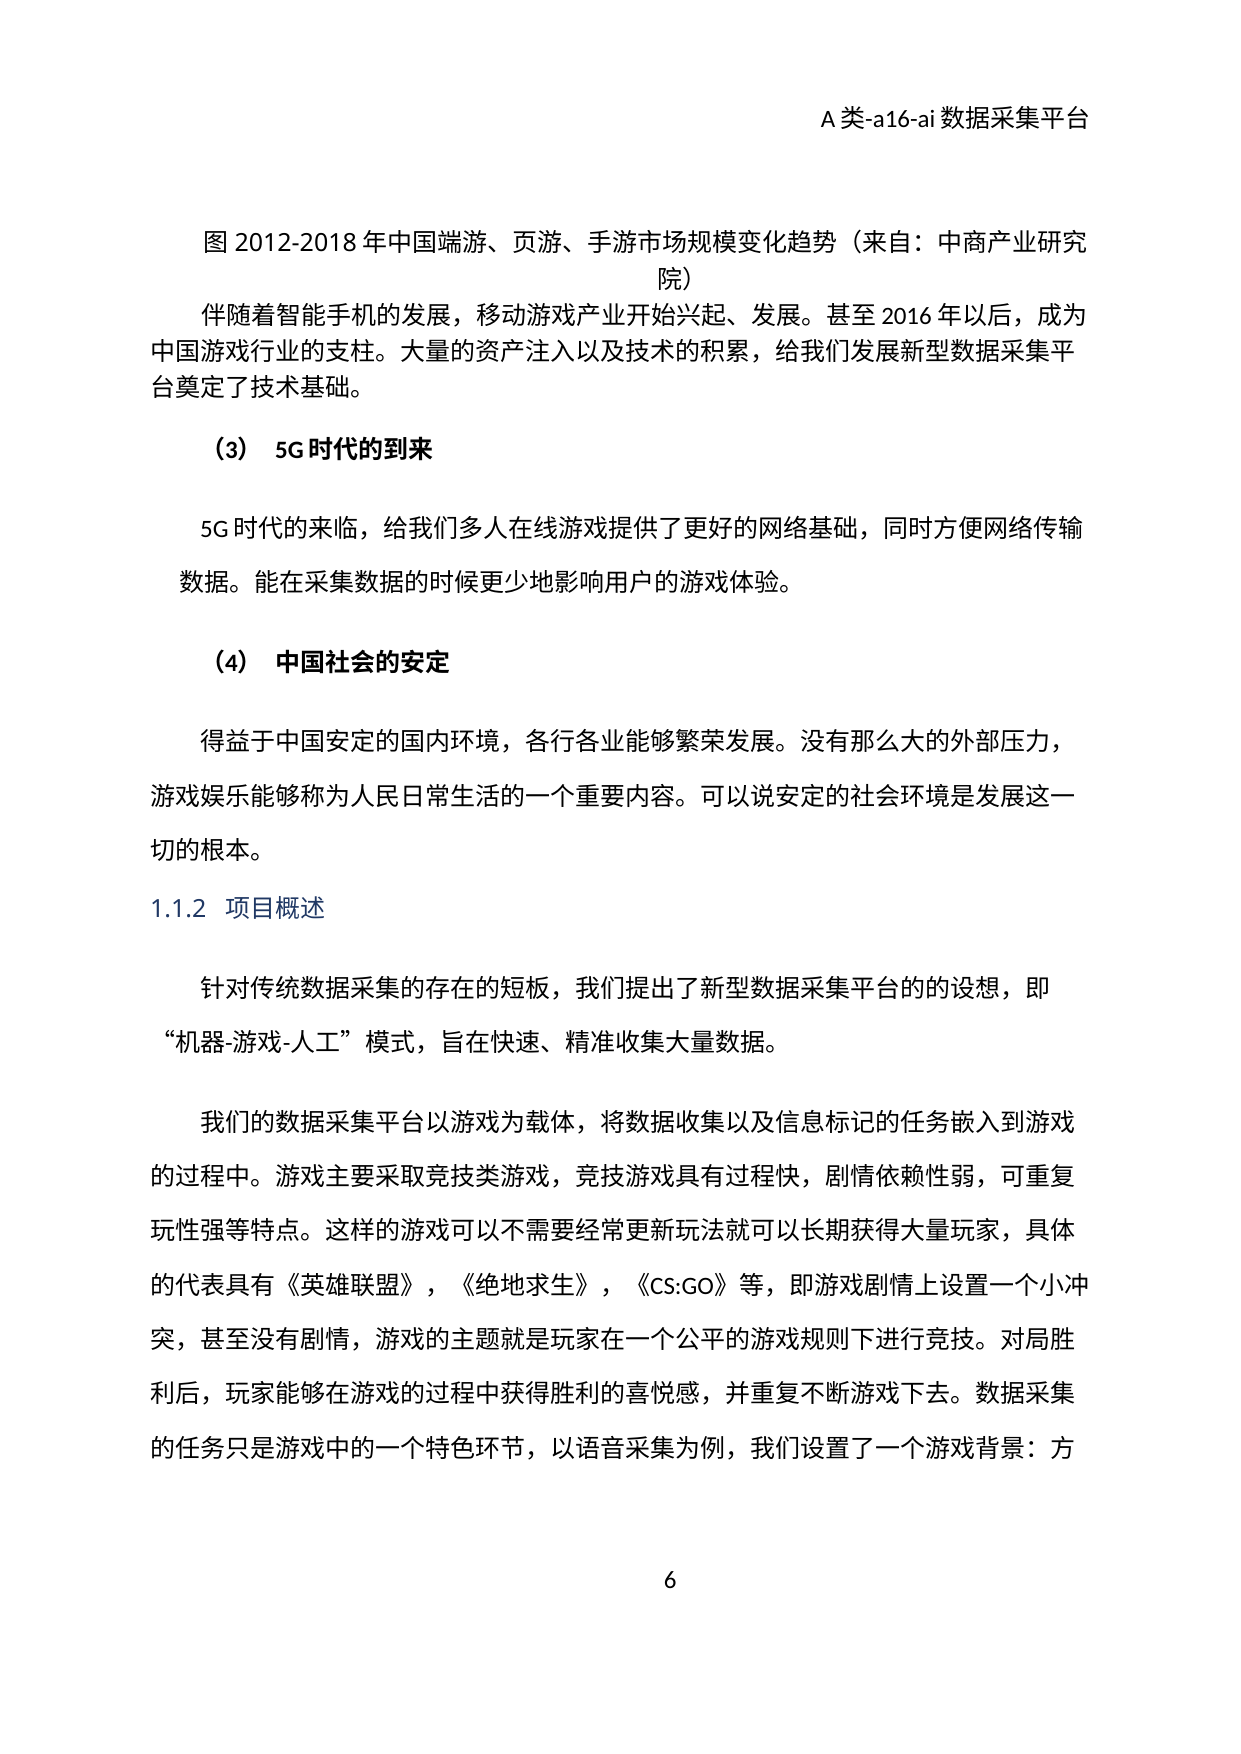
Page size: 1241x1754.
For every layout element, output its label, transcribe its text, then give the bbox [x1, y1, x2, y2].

text 伴随着智能手机的发展，移动游戏产业开始兴起、发展。甚至2016年以后，成为中国游戏行业的支柱。大量的资产注入以及技术的积累，给我们发展新型数据采集平台奠定了技术基础。 [150, 295, 1090, 404]
list 5G时代的到来 [200, 429, 1090, 465]
list 中国社会的安定 [200, 642, 1090, 678]
text 5G时代的来临，给我们多人在线游戏提供了更好的网络基础，同时方便网络传输数据。能在采集数据的时候更少地影响用户的游戏体验。 [179, 508, 1090, 599]
subtitle 项目概述 [150, 889, 1090, 925]
text 图 2012-2018年中国端游、页游、手游市场规模变化趋势（来自：中商产业研究院） [200, 223, 1090, 295]
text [150, 1102, 1090, 1464]
text 得益于中国安定的国内环境，各行各业能够繁荣发展。没有那么大的外部压力，游戏娱乐能够称为人民日常生活的一个重要内容。可以说安定的社会环境是发展这一切的根本。 [150, 722, 1090, 867]
text 针对传统数据采集的存在的短板，我们提出了新型数据采集平台的的设想，即“机器-游戏-人工”模式，旨在快速、精准收集大量数据。 [150, 968, 1090, 1059]
